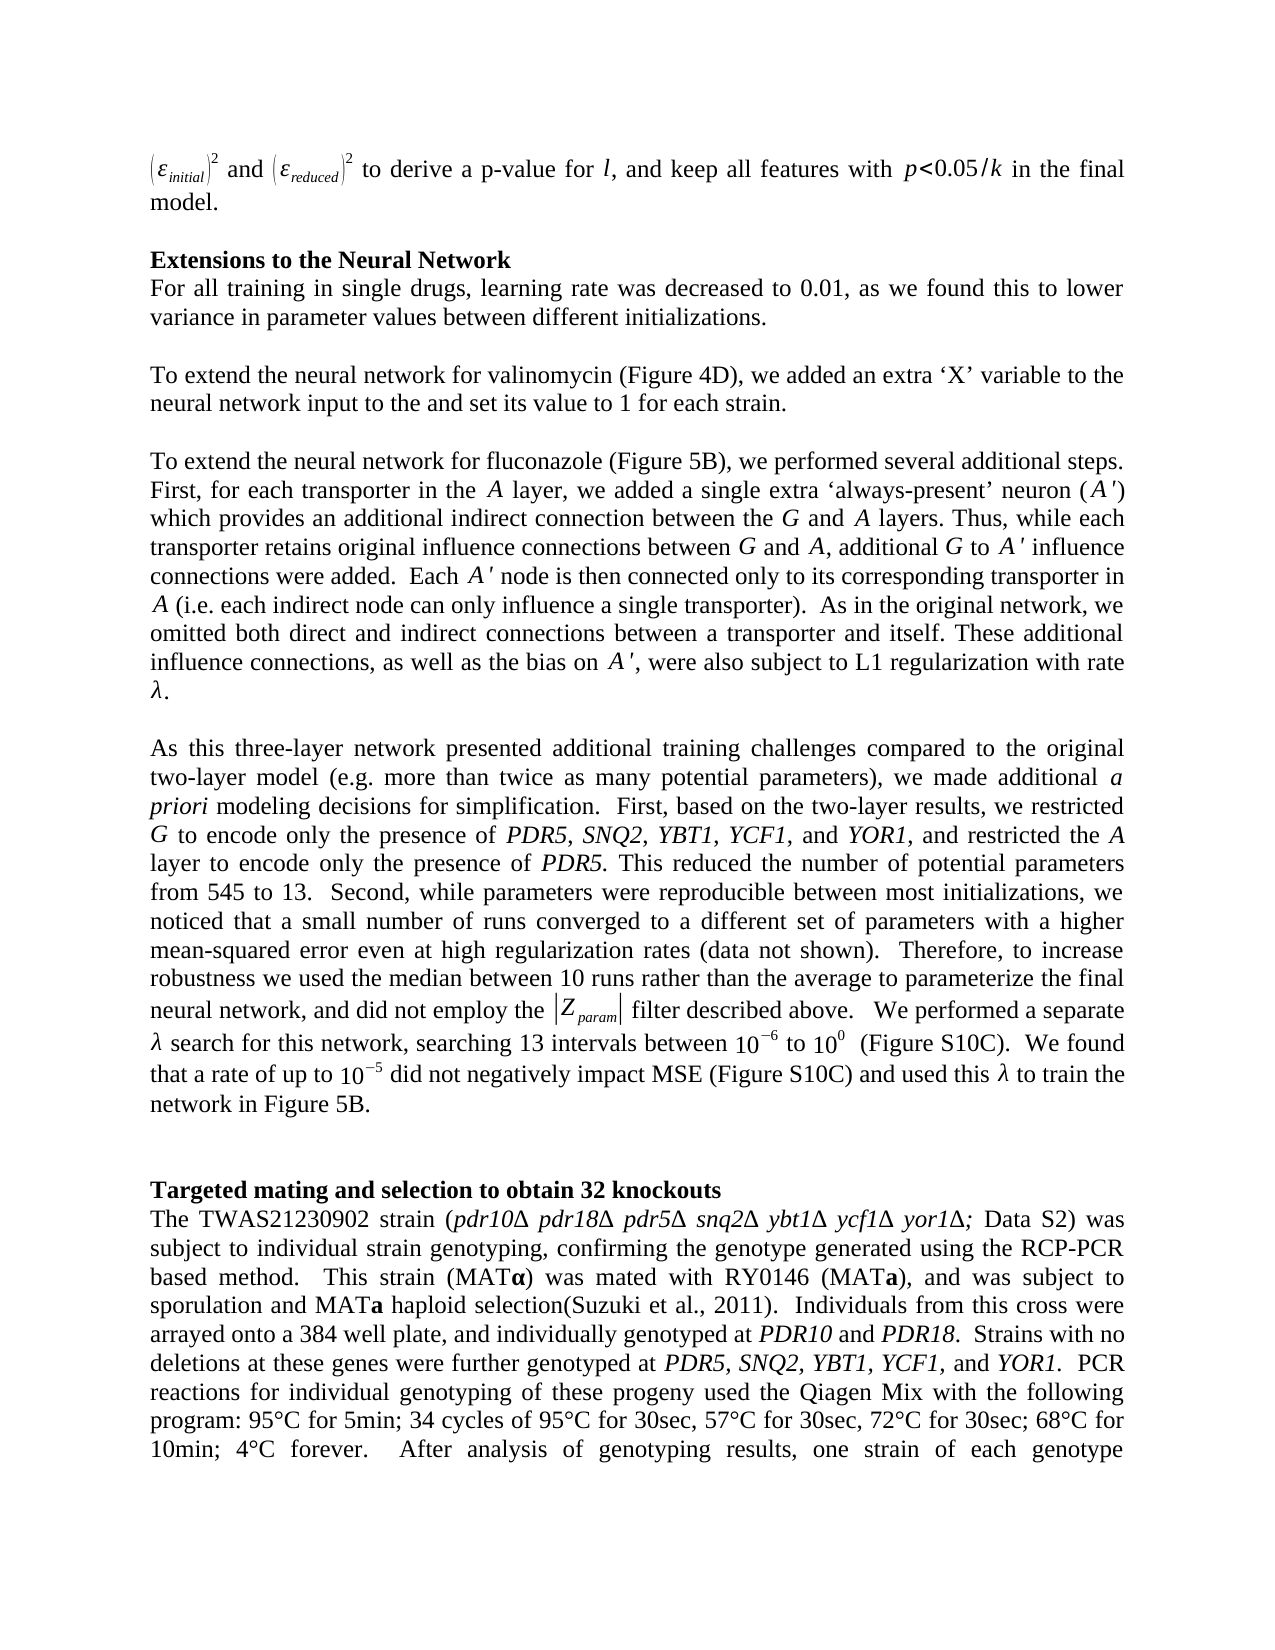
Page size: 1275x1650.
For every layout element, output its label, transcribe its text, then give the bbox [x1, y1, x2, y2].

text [150, 1204, 1125, 1463]
text For all training in single drugs, learning rate was decreased to 0.01, as we found this to lower variance in parameter values between different initializations. [150, 273, 1125, 331]
text To extend the neural network for fluconazole (Figure 5B), we performed several additional steps. First, for each transporter in the layer, we added a single extra ‘always-present’ neuron () which provides an additional indirect connection between the and layers. Thus, while each transporter retains original influence connections between and , additional to influence connections were added. Each node is then connected only to its corresponding transporter in (i.e. each indirect node can only influence a single transporter). As in the original network, we omitted both direct and indirect connections between a transporter and itself. These additional influence connections, as well as the bias on , were also subject to L1 regularization with rate . [150, 446, 1125, 705]
text Targeted mating and selection to obtain 32 knockouts [150, 1175, 1125, 1204]
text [150, 150, 1125, 216]
text Extensions to the Neural Network [150, 245, 1125, 273]
text To extend the neural network for valinomycin (Figure 4D), we added an extra ‘X’ variable to the neural network input to the and set its value to 1 for each strain. [150, 360, 1125, 417]
text As this three-layer network presented additional training challenges compared to the original two-layer model (e.g. more than twice as many potential parameters), we made additional a priori modeling decisions for simplification. First, based on the two-layer results, we restricted to encode only the presence of PDR5, SNQ2, YBT1, YCF1, and YOR1, and restricted the A layer to encode only the presence of PDR5. This reduced the number of potential parameters from 545 to 13. Second, while parameters were reproducible between most initializations, we noticed that a small number of runs converged to a different set of parameters with a higher mean-squared error even at high regularization rates (data not shown). Therefore, to increase robustness we used the median between 10 runs rather than the average to parameterize the final neural network, and did not employ the filter described above. We performed a separate search for this network, searching 13 intervals between to (Figure S10C). We found that a rate of up to did not negatively impact MSE (Figure S10C) and used this to train the network in Figure 5B. [150, 733, 1125, 1118]
